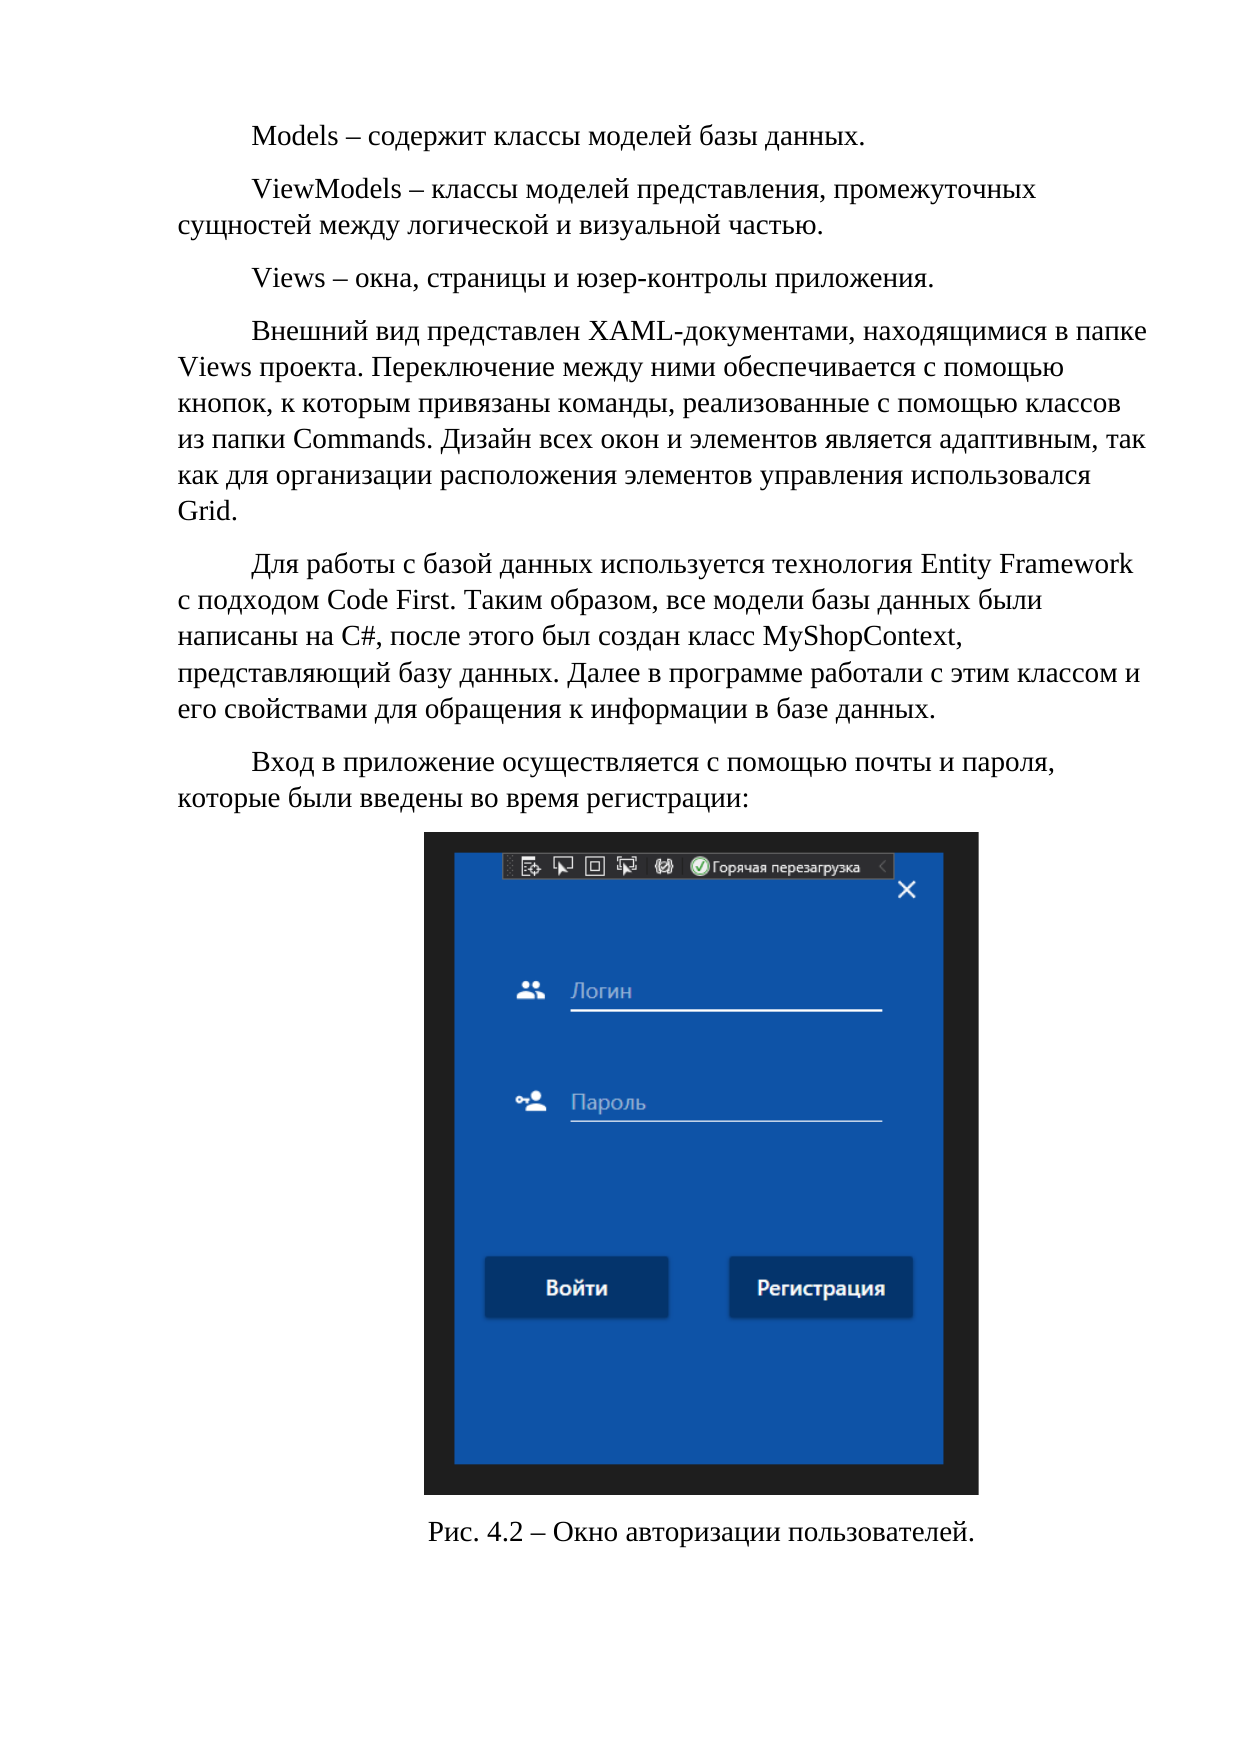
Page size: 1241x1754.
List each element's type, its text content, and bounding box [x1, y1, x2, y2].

text Models – содержит классы моделей базы данных. [177, 118, 1152, 152]
picture [424, 832, 979, 1495]
text Внешний вид представлен XAML-документами, находящимися в папке Views проекта. Переключение между ними обеспечивается с помощью кнопок, к которым привязаны команды, реализованные с помощью классов из папки Commands. Дизайн всех окон и элементов является адаптивным, так как для организации расположения элементов управления использовался Grid. [177, 313, 1152, 527]
text ViewModels – классы моделей представления, промежуточных сущностей между логической и визуальной частью. [177, 171, 1152, 241]
text Вход в приложение осуществляется с помощью почты и пароля, которые были введены во время регистрации: [177, 744, 1152, 813]
text Для работы с базой данных используется технология Entity Framework с подходом Code First. Таким образом, все модели базы данных были написаны на C#, после этого был создан класс MyShopContext, представляющий базу данных. Далее в программе работали с этим классом и его свойствами для обращения к информации в базе данных. [177, 546, 1152, 724]
text Рис. 4.2 – Окно авторизации пользователей. [177, 1514, 1152, 1547]
text Views – окна, страницы и юзер-контролы приложения. [177, 260, 1152, 293]
